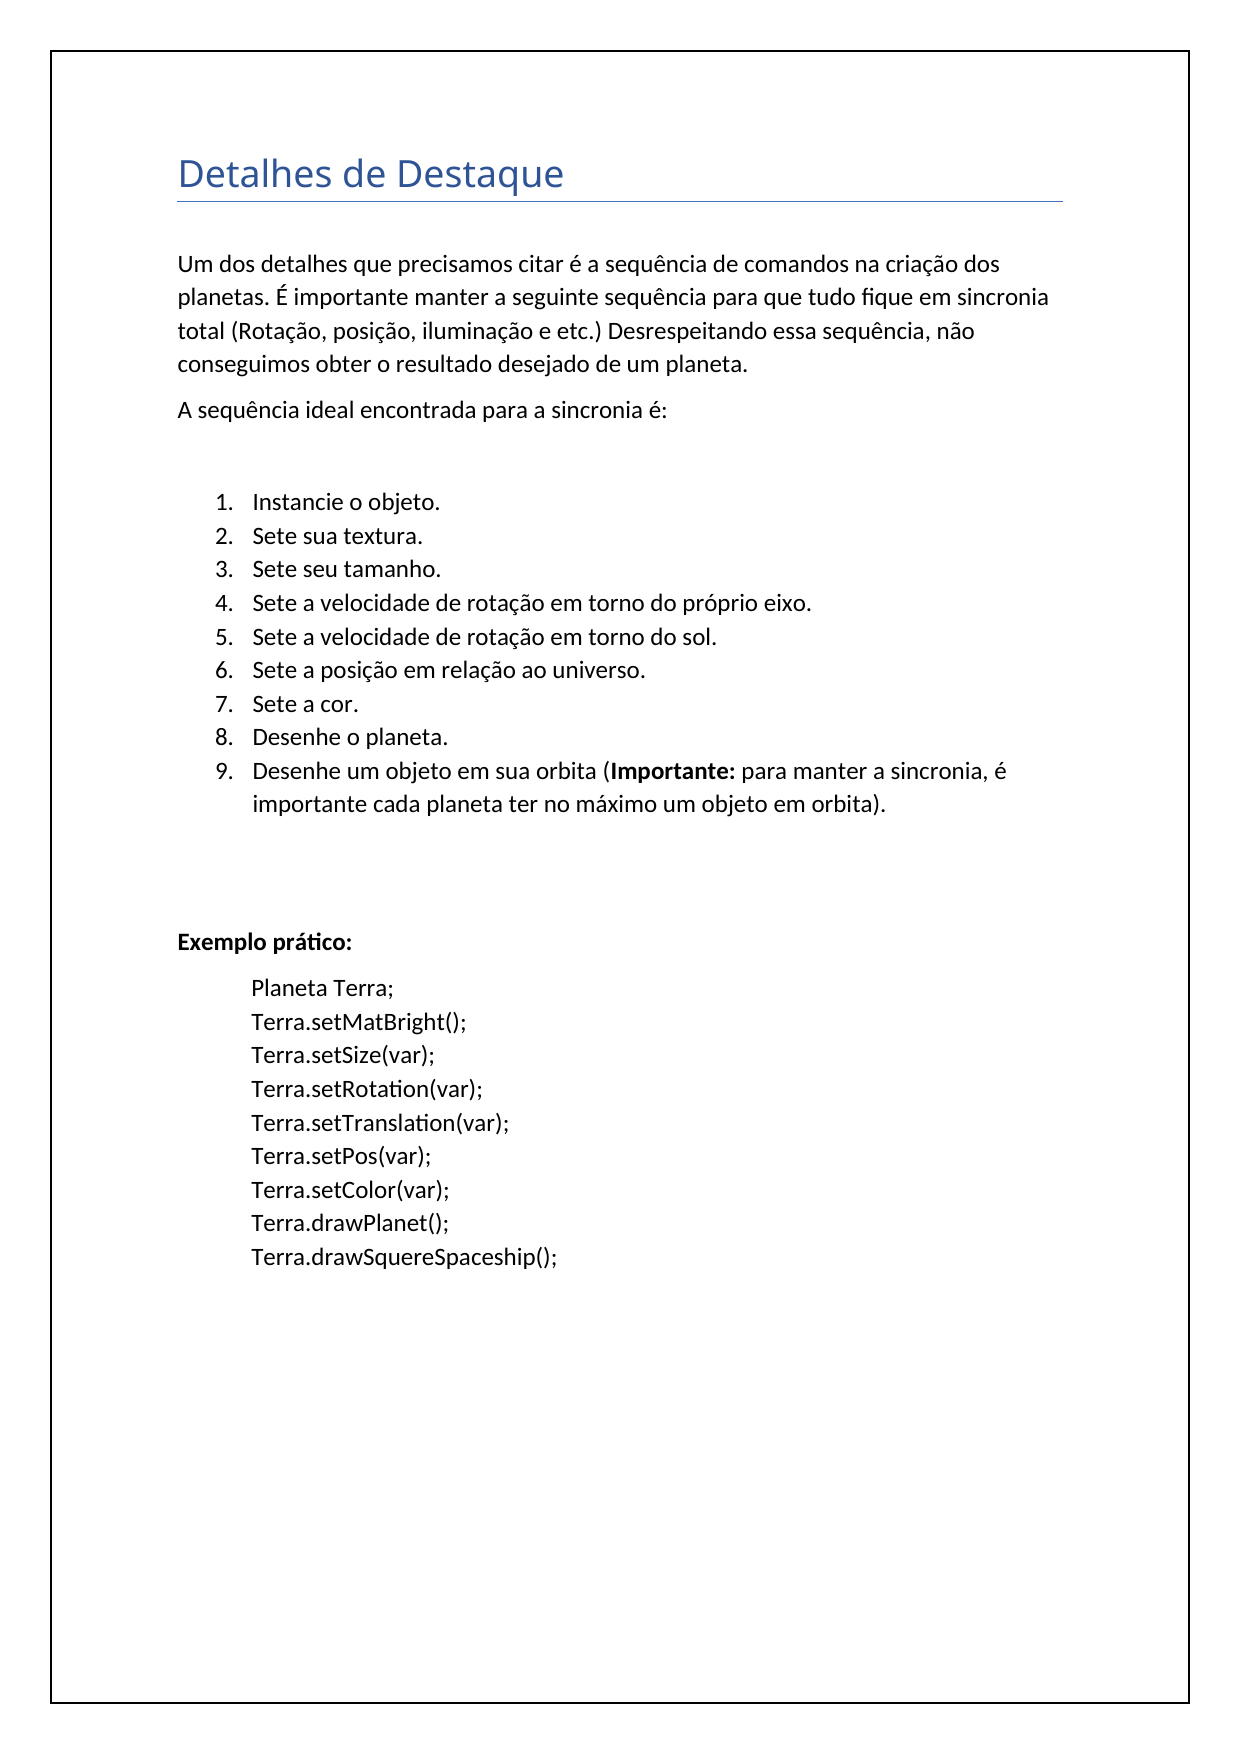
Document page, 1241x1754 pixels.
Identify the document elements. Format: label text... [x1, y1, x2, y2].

text Exemplo prático: [177, 926, 1063, 957]
list Sete a velocidade de rotação em torno do sol. [215, 621, 1063, 651]
list Sete sua textura. [215, 520, 1063, 551]
text Terra.setSize(var); [177, 1039, 1063, 1070]
text Terra.setColor(var); [177, 1174, 1063, 1204]
text Terra.setPos(var); [177, 1140, 1063, 1171]
list Sete a cor. [215, 688, 1063, 718]
list Sete seu tamanho. [215, 553, 1063, 584]
list Sete a posição em relação ao universo. [215, 654, 1063, 685]
text Um dos detalhes que precisamos citar é a sequência de comandos na criação dos planetas. É importante manter a seguinte sequência para que tudo fique em sincronia total (Rotação, posição, iluminação e etc.) Desrespeitando essa sequência, não conseguimos obter o resultado desejado de um planeta. [177, 248, 1063, 379]
list Desenhe um objeto em sua orbita (Importante: para manter a sincronia, é importante cada planeta ter no máximo um objeto em orbita). [215, 755, 1063, 819]
text Terra.setRotation(var); [177, 1073, 1063, 1104]
text Terra.setTranslation(var); [177, 1107, 1063, 1137]
list Desenhe o planeta. [215, 721, 1063, 752]
text Terra.setMatBright(); [177, 1006, 1063, 1037]
text Terra.drawPlanet(); [177, 1207, 1063, 1238]
list Instancie o objeto. [215, 486, 1063, 517]
list Sete a velocidade de rotação em torno do próprio eixo. [215, 587, 1063, 618]
text Planeta Terra; [177, 972, 1063, 1003]
subtitle Detalhes de Destaque [177, 148, 1063, 201]
text Terra.drawSquereSpaceship(); [177, 1241, 1063, 1271]
text A sequência ideal encontrada para a sincronia é: [177, 394, 1063, 425]
